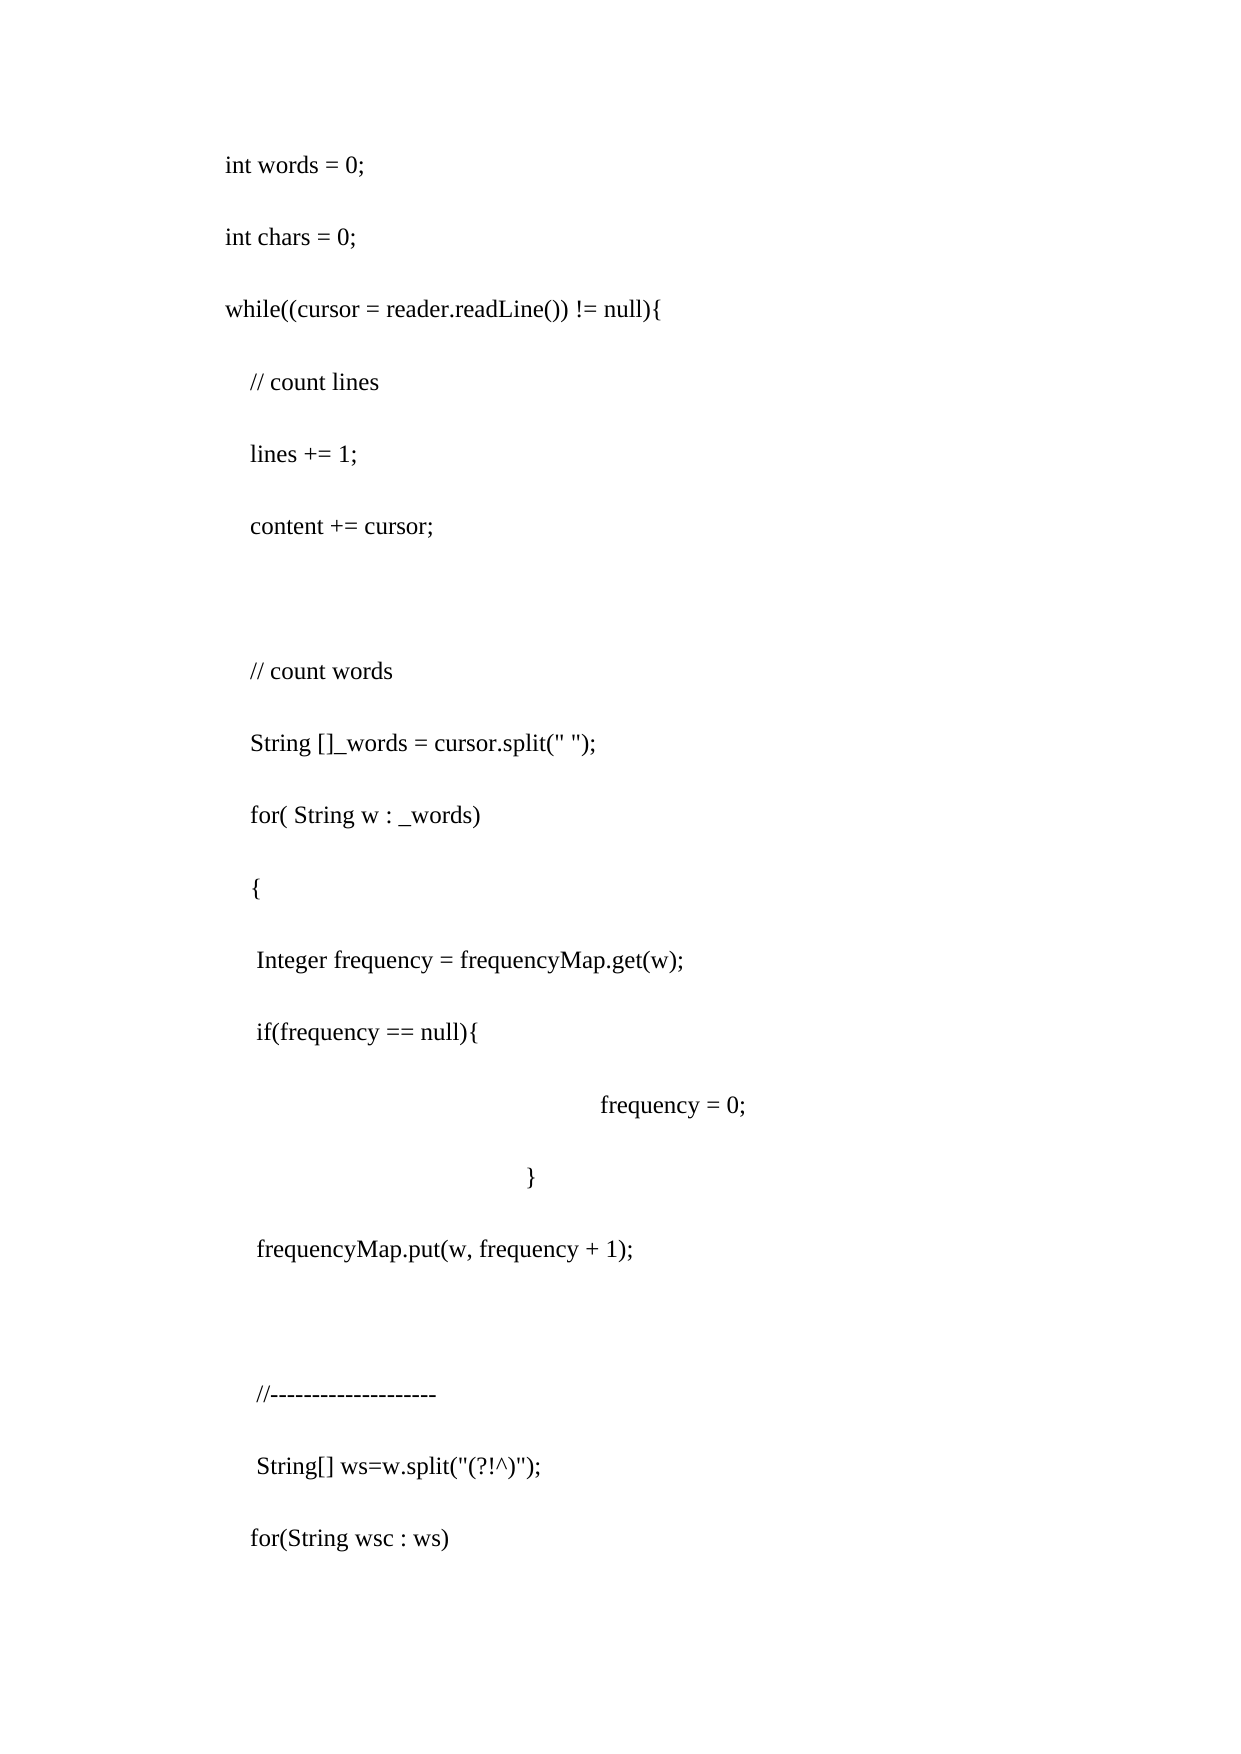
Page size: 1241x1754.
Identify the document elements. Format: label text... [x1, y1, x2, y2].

text String[] ws=w.split("(?!^)"); [150, 1451, 1106, 1480]
text frequencyMap.put(w, frequency + 1); [150, 1234, 1106, 1263]
text content += cursor; [150, 511, 1106, 540]
text String []_words = cursor.split(" "); [150, 728, 1106, 757]
text lines += 1; [150, 439, 1106, 468]
text Integer frequency = frequencyMap.get(w); [150, 945, 1106, 974]
text // count words [150, 656, 1106, 685]
text for(String wsc : ws) [150, 1523, 1106, 1552]
text int words = 0; [150, 150, 1106, 179]
text if(frequency == null){ [150, 1017, 1106, 1046]
text { [150, 873, 1106, 902]
text frequency = 0; [150, 1090, 1106, 1118]
text int chars = 0; [150, 222, 1106, 251]
text // count lines [150, 367, 1106, 396]
text } [150, 1162, 1106, 1191]
text //-------------------- [150, 1379, 1106, 1408]
text for( String w : _words) [150, 801, 1106, 829]
text while((cursor = reader.readLine()) != null){ [150, 294, 1106, 323]
